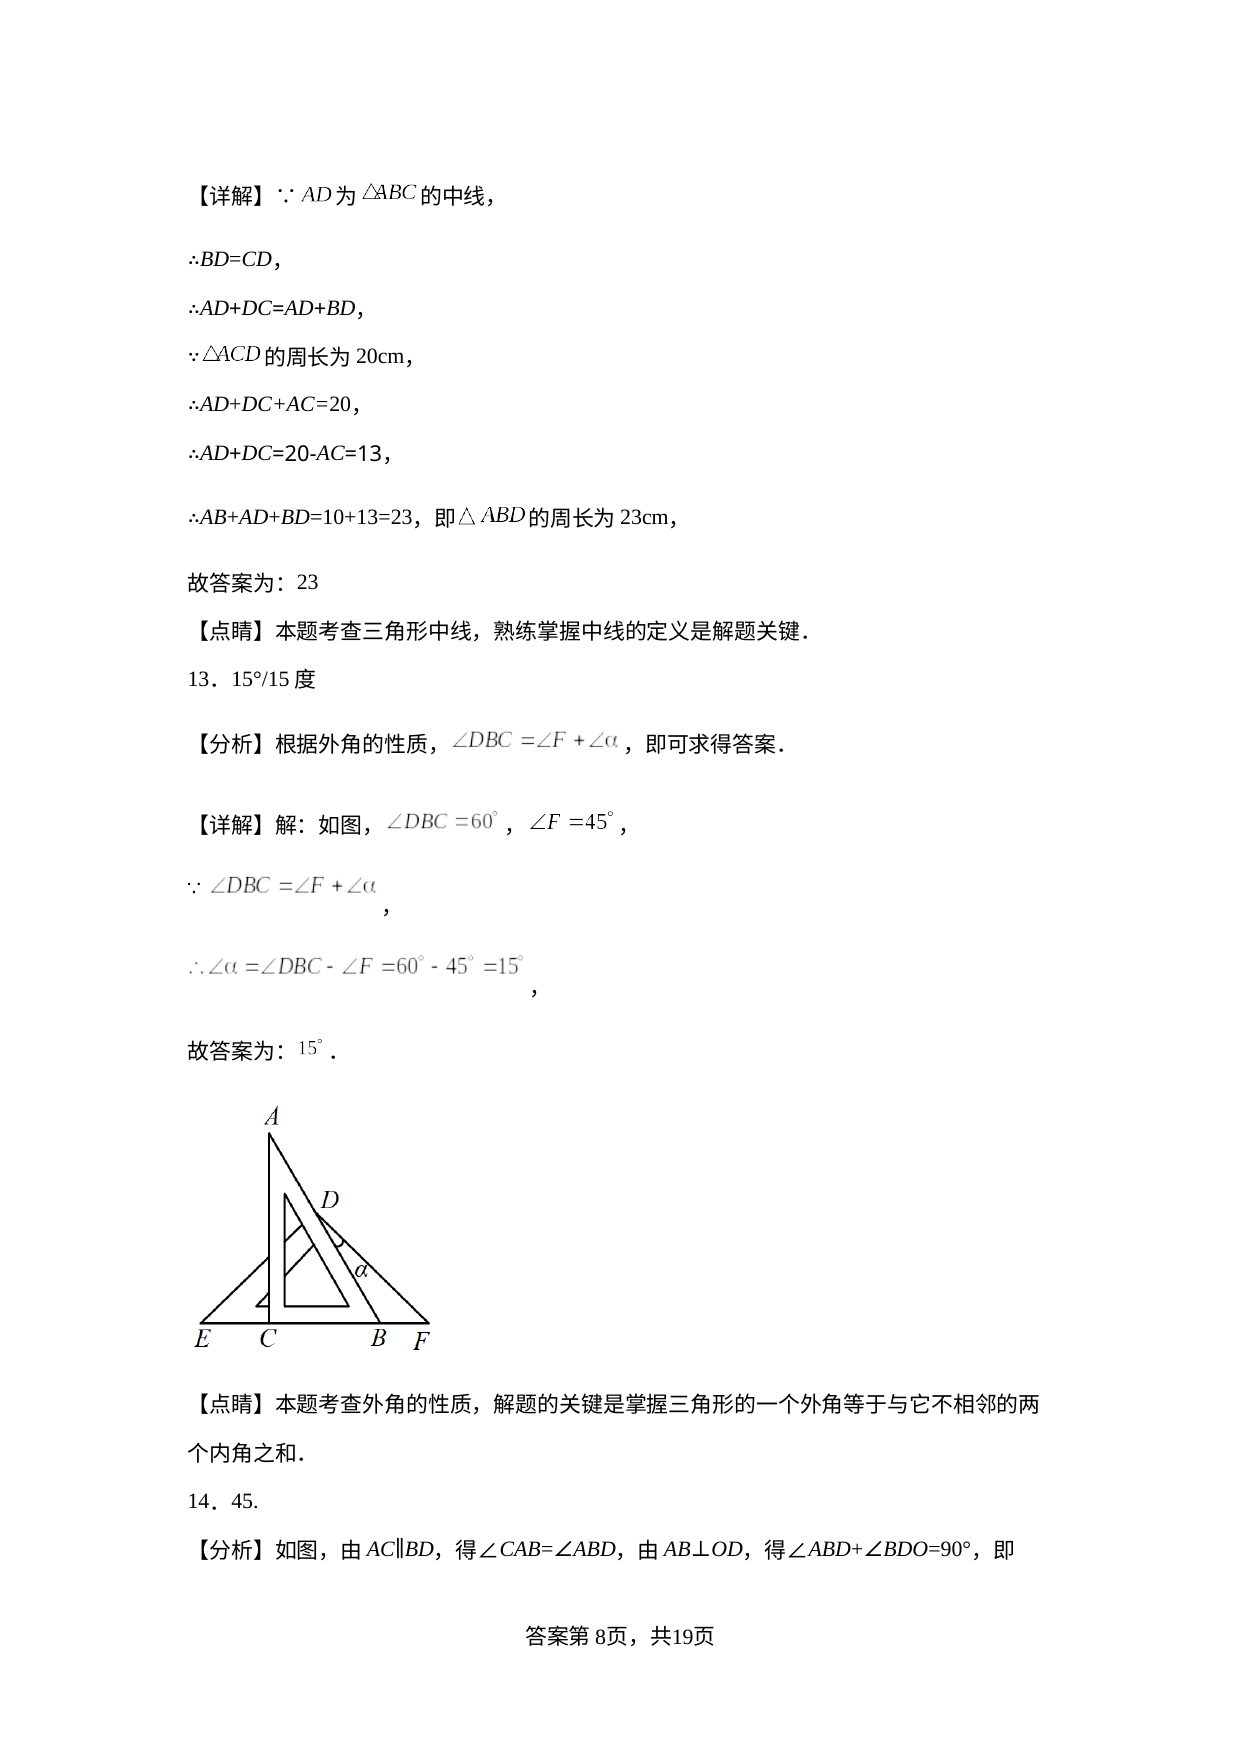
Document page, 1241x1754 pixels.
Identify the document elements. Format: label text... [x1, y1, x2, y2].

text ∴AD+DC=AD+BD， [187, 291, 1053, 324]
text ， [187, 872, 1053, 937]
text 故答案为：23 [187, 565, 1053, 598]
text ∴AD+DC+AC=20， [187, 388, 1053, 420]
text 13．15°/15度 [187, 662, 1053, 694]
text 【点睛】本题考查三角形中线，熟练掌握中线的定义是解题关键． [187, 614, 1053, 646]
text 【点睛】本题考查外角的性质，解题的关键是掌握三角形的一个外角等于与它不相邻的两个内角之和． [187, 1387, 1053, 1468]
text ∴AD+DC=20-AC=13， [187, 436, 1053, 469]
text 【详解】解：如图，，， [187, 791, 1053, 856]
text 故答案为：． [187, 1034, 1053, 1066]
text 【分析】根据外角的性质，，即可求得答案． [187, 710, 1053, 775]
text 14．45. [187, 1484, 1053, 1517]
text ∵的周长为20cm， [187, 339, 1053, 372]
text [187, 1532, 1053, 1565]
text ， [187, 953, 1053, 1018]
text ∴BD=CD， [187, 243, 1053, 275]
picture [187, 1093, 439, 1363]
text ∴AB+AD+BD=10+13=23，即的周长为23cm， [187, 484, 1053, 549]
text 【详解】∵为的中线， [187, 162, 1053, 227]
